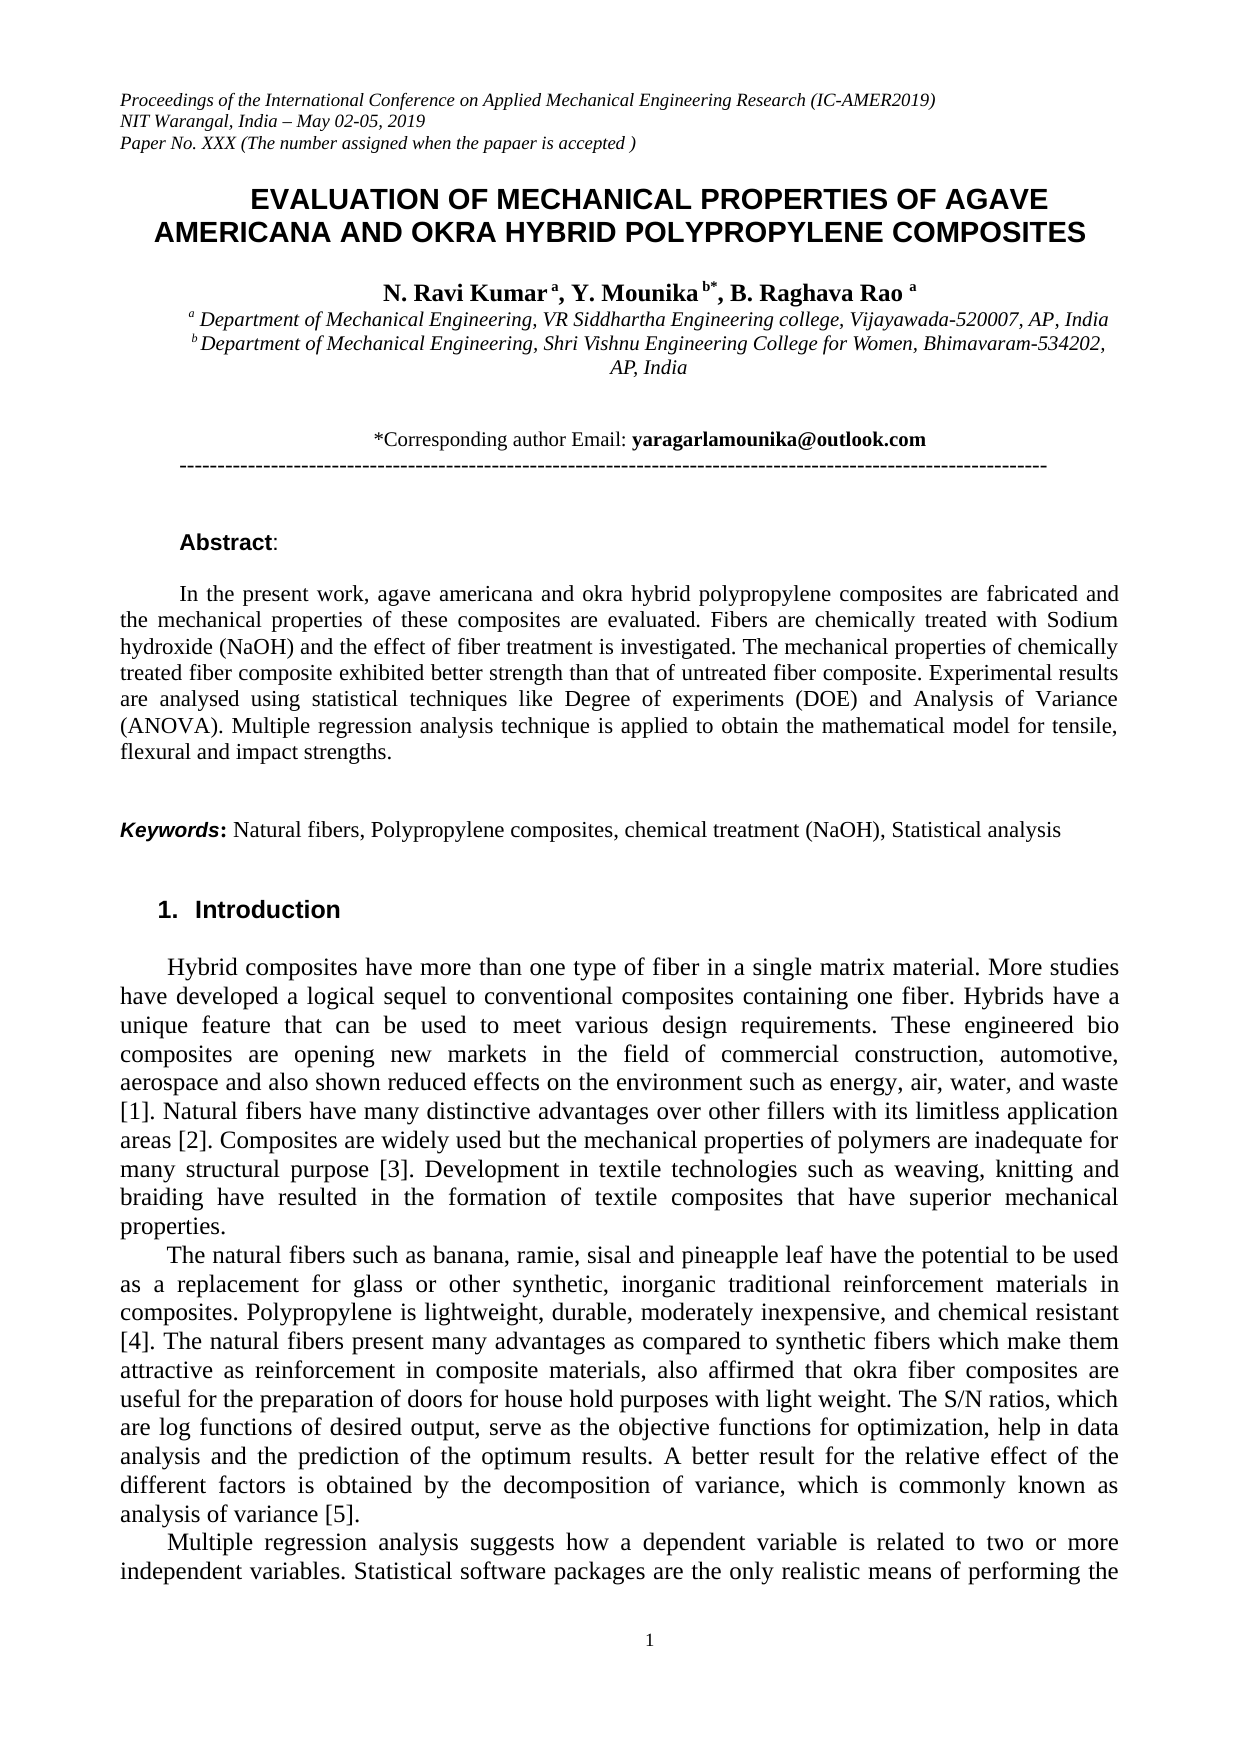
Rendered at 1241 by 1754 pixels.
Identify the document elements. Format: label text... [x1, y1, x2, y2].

text a Department of Mechanical Engineering, VR Siddhartha Engineering college, Vijayawada-520007, AP, India [179, 307, 1120, 331]
text In the present work, agave americana and okra hybrid polypropylene composites are fabricated and the mechanical properties of these composites are evaluated. Fibers are chemically treated with Sodium hydroxide (NaOH) and the effect of fiber treatment is investigated. The mechanical properties of chemically treated fiber composite exhibited better strength than that of untreated fiber composite. Experimental results are analysed using statistical techniques like Degree of experiments (DOE) and Analysis of Variance (ANOVA). Multiple regression analysis technique is applied to obtain the mathematical model for tensile, flexural and impact strengths. [120, 580, 1120, 764]
text Abstract: [120, 529, 1120, 555]
text Hybrid composites have more than one type of fiber in a single matrix material. More studies have developed a logical sequel to conventional composites containing one fiber. Hybrids have a unique feature that can be used to meet various design requirements. These engineered bio composites are opening new markets in the field of commercial construction, automotive, aerospace and also shown reduced effects on the environment such as energy, air, water, and waste [1]. Natural fibers have many distinctive advantages over other fillers with its limitless application areas [2]. Composites are widely used but the mechanical properties of polymers are inadequate for many structural purpose [3]. Development in textile technologies such as weaving, knitting and braiding have resulted in the formation of textile composites that have superior mechanical properties. [120, 952, 1120, 1240]
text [120, 1527, 1120, 1585]
text The natural fibers such as banana, ramie, sisal and pineapple leaf have the potential to be used as a replacement for glass or other synthetic, inorganic traditional reinforcement materials in composites. Polypropylene is lightweight, durable, moderately inexpensive, and chemical resistant [4]. The natural fibers present many advantages as compared to synthetic fibers which make them attractive as reinforcement in composite materials, also affirmed that okra fiber composites are useful for the preparation of doors for house hold purposes with light weight. The S/N ratios, which are log functions of desired output, serve as the objective functions for optimization, help in data analysis and the prediction of the optimum results. A better result for the relative effect of the different factors is obtained by the decomposition of variance, which is commonly known as analysis of variance [5]. [120, 1240, 1120, 1527]
text Keywords: Natural fibers, Polypropylene composites, chemical treatment (NaOH), Statistical analysis [120, 816, 1120, 842]
text b Department of Mechanical Engineering, Shri Vishnu Engineering College for Women, Bhimavaram-534202, AP, India [179, 331, 1120, 379]
text ------------------------------------------------------------------------------------------------------------------ [179, 451, 1120, 477]
text N. Ravi Kumar a, Y. Mounika b*, B. Raghava Rao a [120, 278, 1120, 307]
text *Corresponding author Email: yaragarlamounika@outlook.com [179, 427, 1120, 451]
text EVALUATION OF MECHANICAL PROPERTIES OF AGAVE AMERICANA AND OKRA HYBRID POLYPROPYLENE COMPOSITES [120, 182, 1120, 249]
list Introduction [157, 895, 1120, 924]
